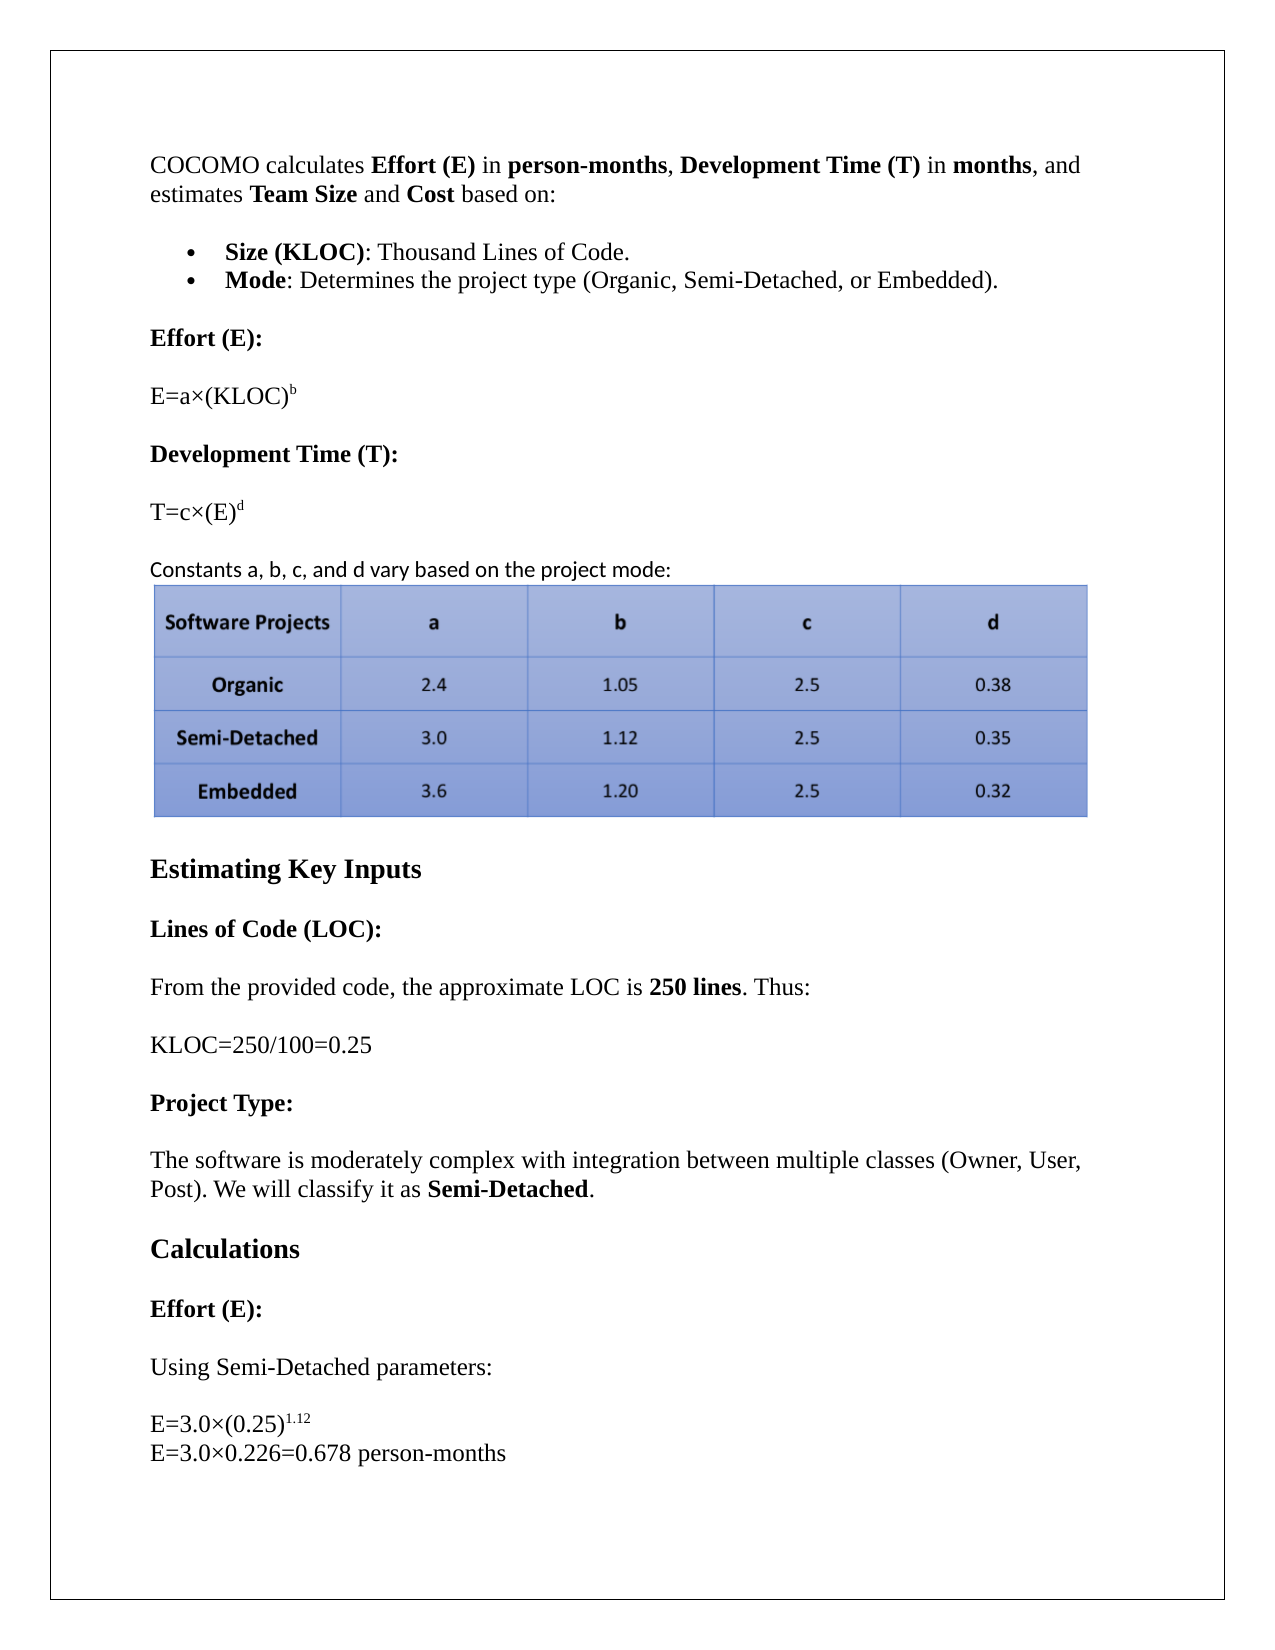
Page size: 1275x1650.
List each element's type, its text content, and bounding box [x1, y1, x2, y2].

text Effort (E): [150, 323, 1125, 352]
text Using Semi-Detached parameters: [150, 1352, 1125, 1380]
text KLOC=250/100=0.25 [150, 1030, 1125, 1058]
text T=c×(E)d [150, 497, 1125, 526]
text E=a×(KLOC)b [150, 381, 1125, 410]
text Effort (E): [150, 1294, 1125, 1322]
text Project Type: [150, 1088, 1125, 1116]
text Estimating Key Inputs [150, 852, 1125, 885]
text COCOMO calculates Effort (E) in person-months, Development Time (T) in months, and estimates Team Size and Cost based on: [150, 150, 1125, 207]
text Calculations [150, 1232, 1125, 1264]
picture [150, 583, 1091, 824]
text Constants a, b, c, and d vary based on the project mode: [150, 555, 1125, 583]
text Lines of Code (LOC): [150, 914, 1125, 943]
list Size (KLOC): Thousand Lines of Code. [187, 237, 1125, 265]
text E=3.0×0.226=0.678 person-months [150, 1438, 1125, 1467]
text From the provided code, the approximate LOC is 250 lines. Thus: [150, 972, 1125, 1001]
text The software is moderately complex with integration between multiple classes (Owner, User, Post). We will classify it as Semi-Detached. [150, 1146, 1125, 1203]
text Development Time (T): [150, 439, 1125, 468]
list Mode: Determines the project type (Organic, Semi-Detached, or Embedded). [187, 265, 1125, 294]
text E=3.0×(0.25)1.12 [150, 1409, 1125, 1438]
